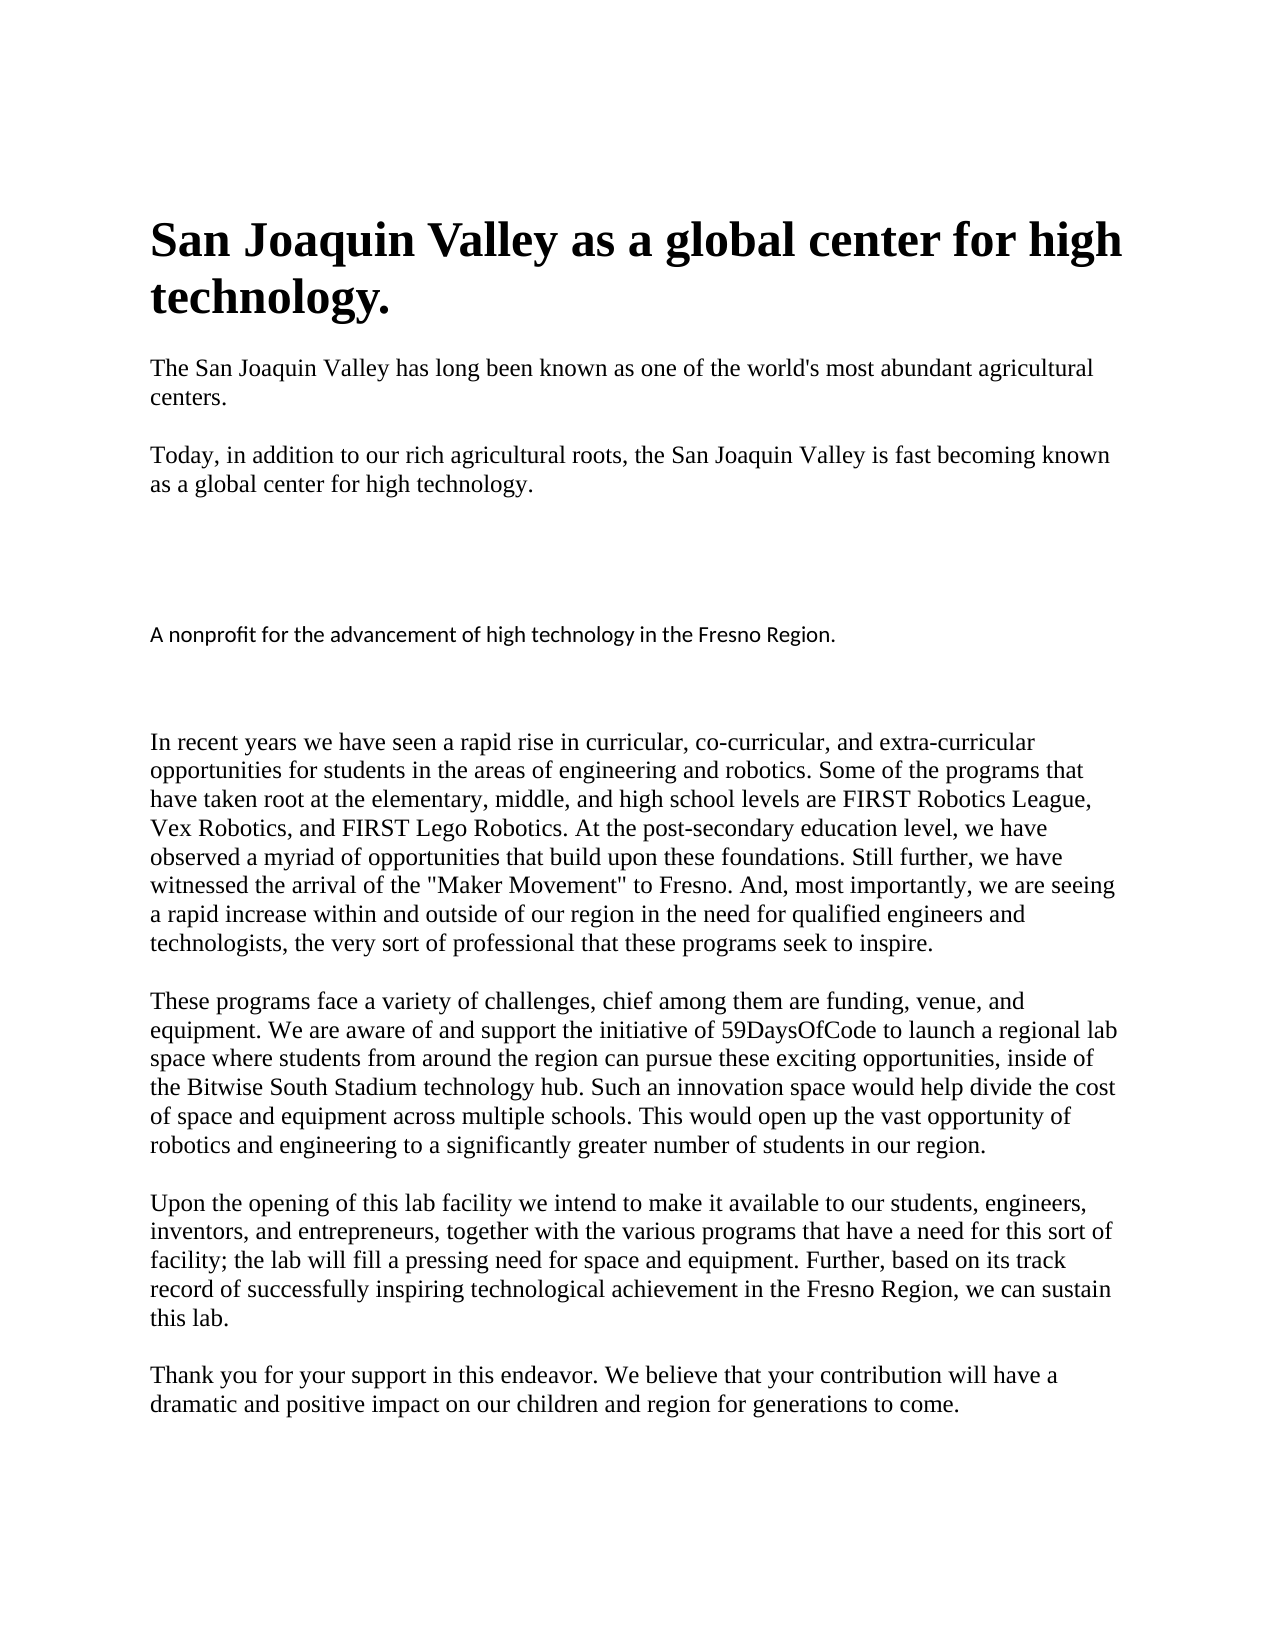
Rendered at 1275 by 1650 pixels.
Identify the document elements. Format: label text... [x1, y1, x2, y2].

text Thank you for your support in this endeavor. We believe that your contribution will have a dramatic and positive impact on our children and region for generations to come. [150, 1361, 1125, 1418]
text A nonprofit for the advancement of high technology in the Fresno Region. [150, 621, 1125, 649]
text Upon the opening of this lab facility we intend to make it available to our students, engineers, inventors, and entrepreneurs, together with the various programs that have a need for this sort of facility; the lab will fill a pressing need for space and equipment. Further, based on its track record of successfully inspiring technological achievement in the Fresno Region, we can sustain this lab. [150, 1188, 1125, 1331]
text The San Joaquin Valley has long been known as one of the world's most abundant agricultural centers. [150, 353, 1125, 411]
text San Joaquin Valley as a global center for high technology. [150, 209, 1125, 324]
text In recent years we have seen a rapid rise in curricular, co-curricular, and extra-curricular opportunities for students in the areas of engineering and robotics. Some of the programs that have taken root at the elementary, middle, and high school levels are FIRST Robotics League, Vex Robotics, and FIRST Lego Robotics. At the post-secondary education level, we have observed a myriad of opportunities that build upon these foundations. Still further, we have witnessed the arrival of the "Maker Movement" to Fresno. And, most importantly, we are seeing a rapid increase within and outside of our region in the need for qualified engineers and technologists, the very sort of professional that these programs seek to inspire. [150, 727, 1125, 957]
text These programs face a variety of challenges, chief among them are funding, venue, and equipment. We are aware of and support the initiative of 59DaysOfCode to launch a regional lab space where students from around the region can pursue these exciting opportunities, inside of the Bitwise South Stadium technology hub. Such an innovation space would help divide the cost of space and equipment across multiple schools. This would open up the vast opportunity of robotics and engineering to a significantly greater number of students in our region. [150, 986, 1125, 1158]
text Today, in addition to our rich agricultural roots, the San Joaquin Valley is fast becoming known as a global center for high technology. [150, 440, 1125, 498]
